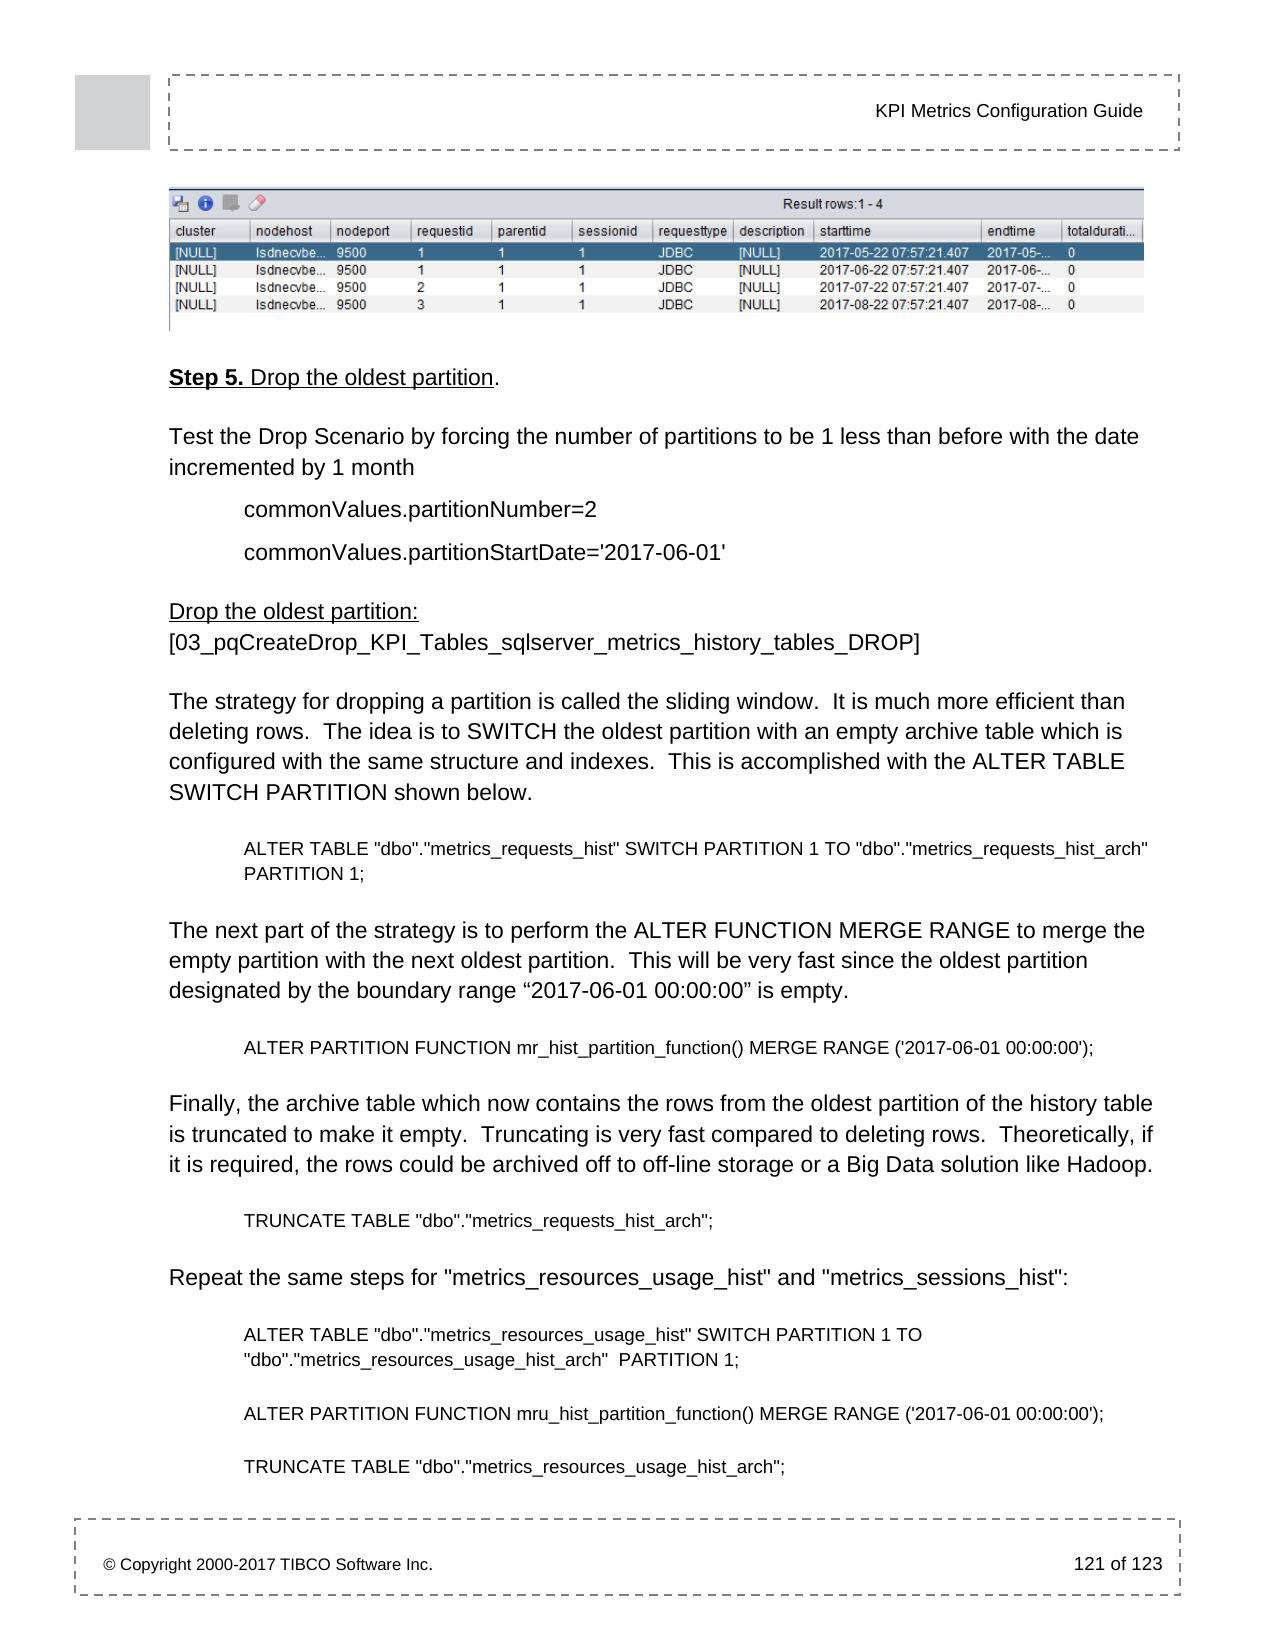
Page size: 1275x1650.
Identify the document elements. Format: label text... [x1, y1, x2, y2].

text ALTER TABLE "dbo"."metrics_requests_hist" SWITCH PARTITION 1 TO "dbo"."metrics_requests_hist_arch" PARTITION 1; [244, 838, 1162, 884]
picture [168, 187, 1144, 331]
text Test the Drop Scenario by forcing the number of partitions to be 1 less than before with the date incremented by 1 month [169, 423, 1162, 480]
text Step 5. Drop the oldest partition. [169, 364, 1162, 390]
text ALTER TABLE "dbo"."metrics_resources_usage_hist" SWITCH PARTITION 1 TO "dbo"."metrics_resources_usage_hist_arch" PARTITION 1; [244, 1323, 1162, 1370]
text The next part of the strategy is to perform the ALTER FUNCTION MERGE RANGE to merge the empty partition with the next oldest partition. This will be very fast since the oldest partition designated by the boundary range “2017-06-01 00:00:00” is empty. [169, 917, 1162, 1003]
text Drop the oldest partition: [03_pqCreateDrop_KPI_Tables_sqlserver_metrics_history_tables_DROP] [169, 598, 1162, 655]
text ALTER PARTITION FUNCTION mru_hist_partition_function() MERGE RANGE ('2017-06-01 00:00:00'); [244, 1402, 1162, 1424]
text The strategy for dropping a partition is called the sliding window. It is much more efficient than deleting rows. The idea is to SWITCH the oldest partition with an empty archive table which is configured with the same structure and indexes. This is accomplished with the ALTER TABLE SWITCH PARTITION shown below. [169, 688, 1162, 805]
text commonValues.partitionStartDate='2017-06-01' [244, 539, 1162, 565]
text TRUNCATE TABLE "dbo"."metrics_resources_usage_hist_arch"; [244, 1456, 1162, 1478]
text Finally, the archive table which now contains the rows from the oldest partition of the history table is truncated to make it empty. Truncating is very fast compared to deleting rows. Theoretically, if it is required, the rows could be archived off to off-line storage or a Big Data solution like Hadoop. [169, 1090, 1162, 1177]
text TRUNCATE TABLE "dbo"."metrics_requests_hist_arch"; [244, 1210, 1162, 1232]
text ALTER PARTITION FUNCTION mr_hist_partition_function() MERGE RANGE ('2017-06-01 00:00:00'); [244, 1036, 1162, 1058]
text Repeat the same steps for "metrics_resources_usage_hist" and "metrics_sessions_hist": [169, 1264, 1162, 1291]
text commonValues.partitionNumber=2 [244, 496, 1162, 523]
